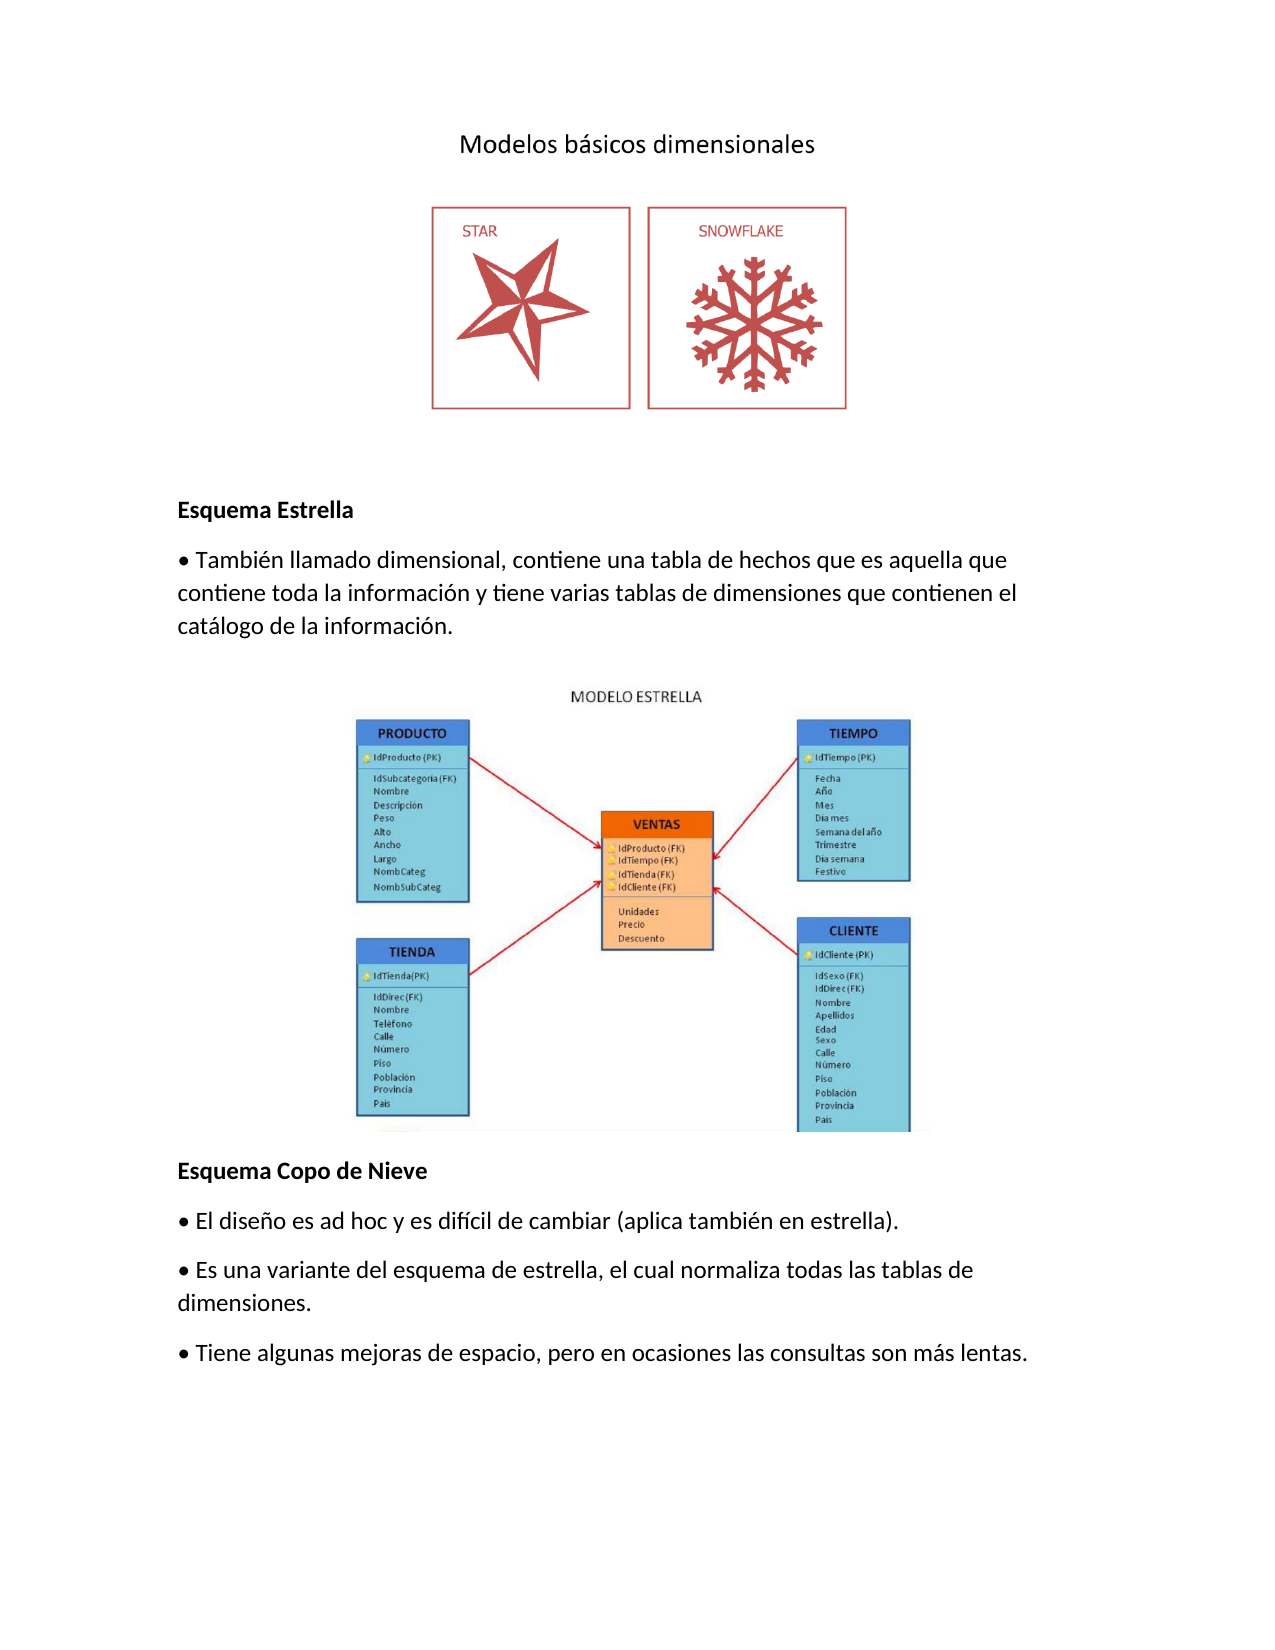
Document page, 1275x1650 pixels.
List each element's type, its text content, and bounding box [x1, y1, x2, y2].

picture [340, 677, 931, 1134]
text Esquema Estrella [177, 495, 1098, 525]
text • El diseño es ad hoc y es difícil de cambiar (aplica también en estrella). [177, 1205, 1098, 1236]
picture [418, 121, 854, 419]
text • Tiene algunas mejoras de espacio, pero en ocasiones las consultas son más lentas. [177, 1337, 1098, 1368]
text • Es una variante del esquema de estrella, el cual normaliza todas las tablas de dimensiones. [177, 1255, 1098, 1318]
text • También llamado dimensional, contiene una tabla de hechos que es aquella que contiene toda la información y tiene varias tablas de dimensiones que contienen el catálogo de la información. [177, 544, 1098, 641]
text Esquema Copo de Nieve [177, 1156, 1098, 1186]
